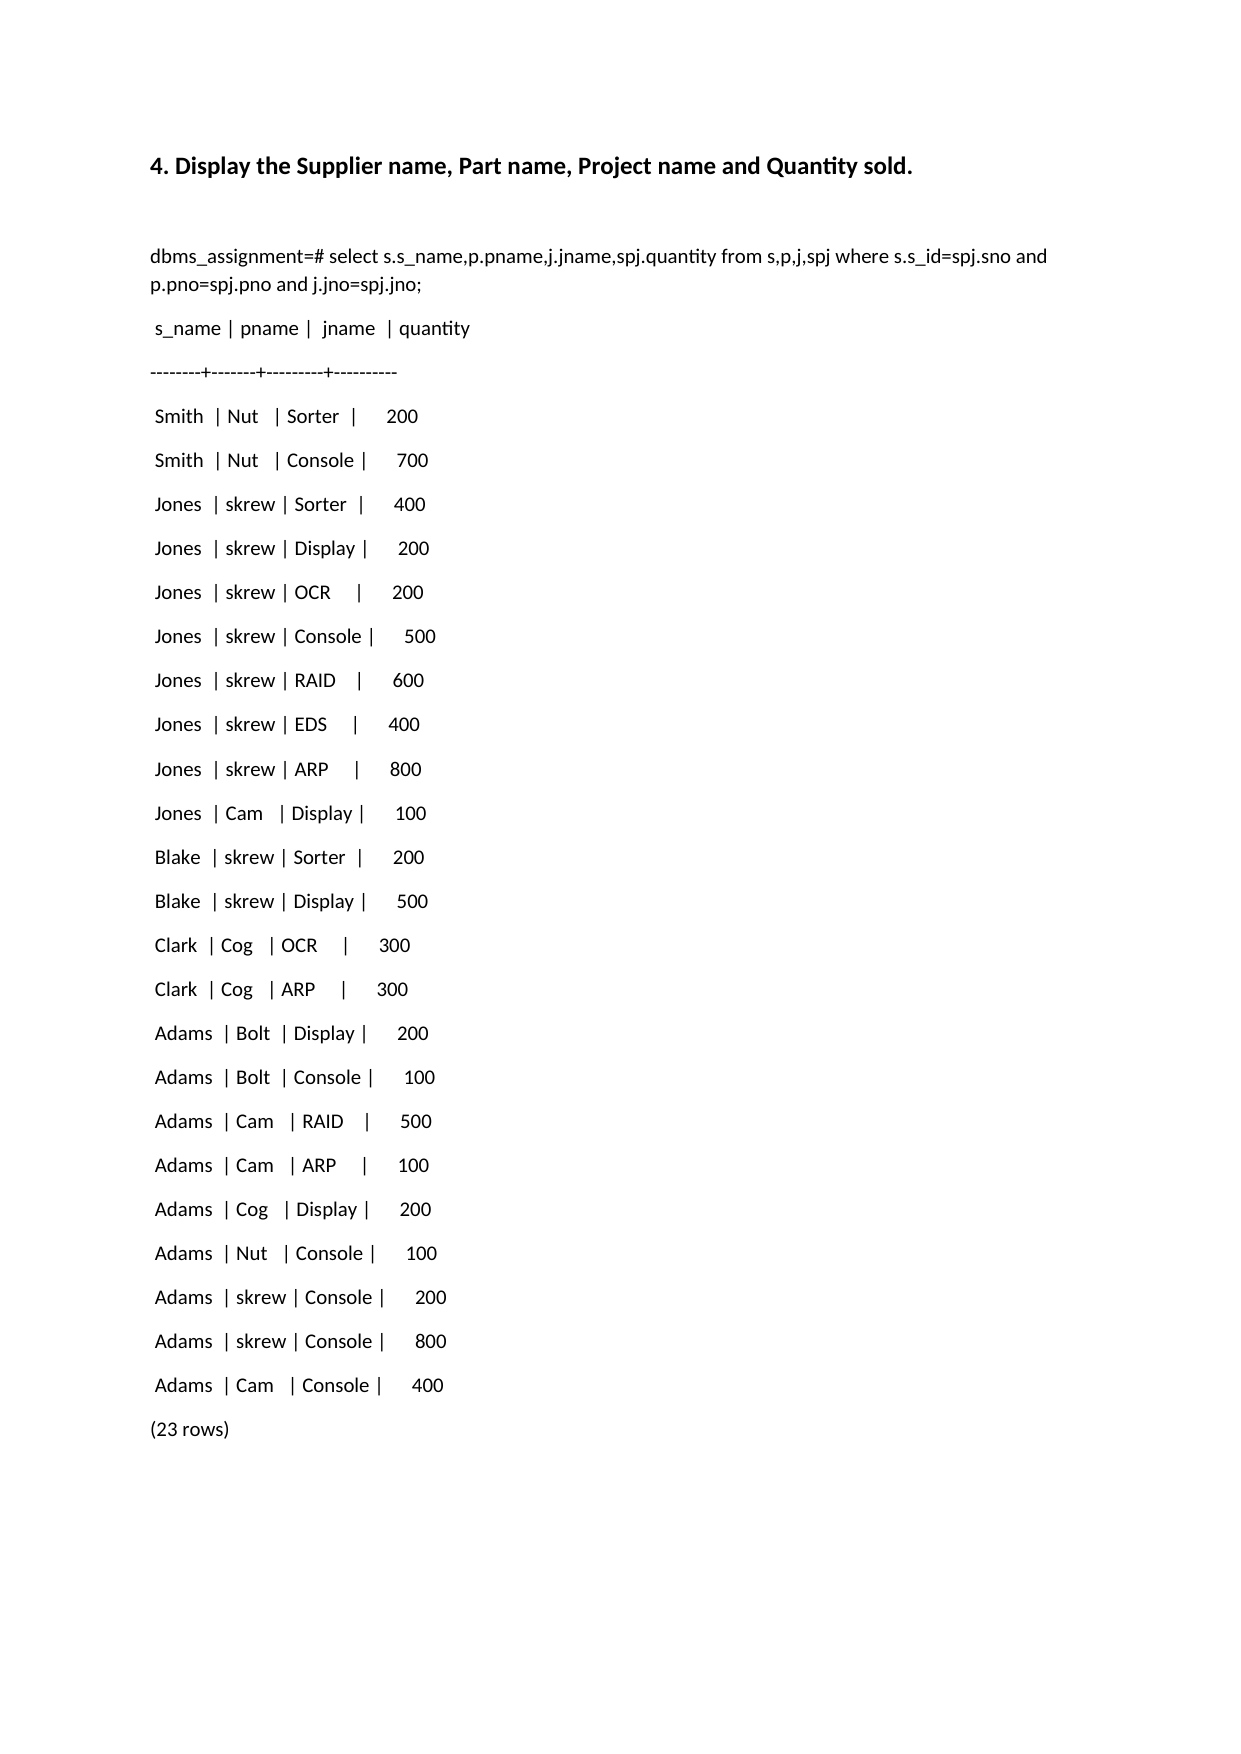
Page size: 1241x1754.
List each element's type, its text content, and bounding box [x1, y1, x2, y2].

text Adams | Cam | RAID | 500 [150, 1108, 1090, 1134]
text Jones | skrew | Console | 500 [150, 623, 1090, 649]
text Clark | Cog | OCR | 300 [150, 932, 1090, 957]
text Adams | Cog | Display | 200 [150, 1196, 1090, 1222]
text s_name | pname | jname | quantity [150, 315, 1090, 341]
text Jones | skrew | RAID | 600 [150, 668, 1090, 693]
text Blake | skrew | Display | 500 [150, 888, 1090, 913]
text Smith | Nut | Sorter | 200 [150, 403, 1090, 429]
text Jones | skrew | ARP | 800 [150, 756, 1090, 781]
text Blake | skrew | Sorter | 200 [150, 844, 1090, 869]
text Jones | skrew | Display | 200 [150, 535, 1090, 561]
text Clark | Cog | ARP | 300 [150, 976, 1090, 1001]
text Adams | Cam | Console | 400 [150, 1373, 1090, 1398]
text Jones | skrew | EDS | 400 [150, 712, 1090, 737]
text 4. Display the Supplier name, Part name, Project name and Quantity sold. [150, 150, 1090, 181]
text Jones | skrew | OCR | 200 [150, 579, 1090, 605]
text Adams | skrew | Console | 800 [150, 1328, 1090, 1354]
text Adams | Bolt | Console | 100 [150, 1064, 1090, 1089]
text Adams | Cam | ARP | 100 [150, 1152, 1090, 1178]
text Smith | Nut | Console | 700 [150, 447, 1090, 473]
text (23 rows) [150, 1417, 1090, 1442]
text Adams | Nut | Console | 100 [150, 1240, 1090, 1266]
text dbms_assignment=# select s.s_name,p.pname,j.jname,spj.quantity from s,p,j,spj where s.s_id=spj.sno and p.pno=spj.pno and j.jno=spj.jno; [150, 244, 1090, 296]
text --------+-------+---------+---------- [150, 359, 1090, 384]
text Jones | skrew | Sorter | 400 [150, 491, 1090, 517]
text Adams | Bolt | Display | 200 [150, 1020, 1090, 1046]
text Jones | Cam | Display | 100 [150, 800, 1090, 825]
text Adams | skrew | Console | 200 [150, 1284, 1090, 1310]
